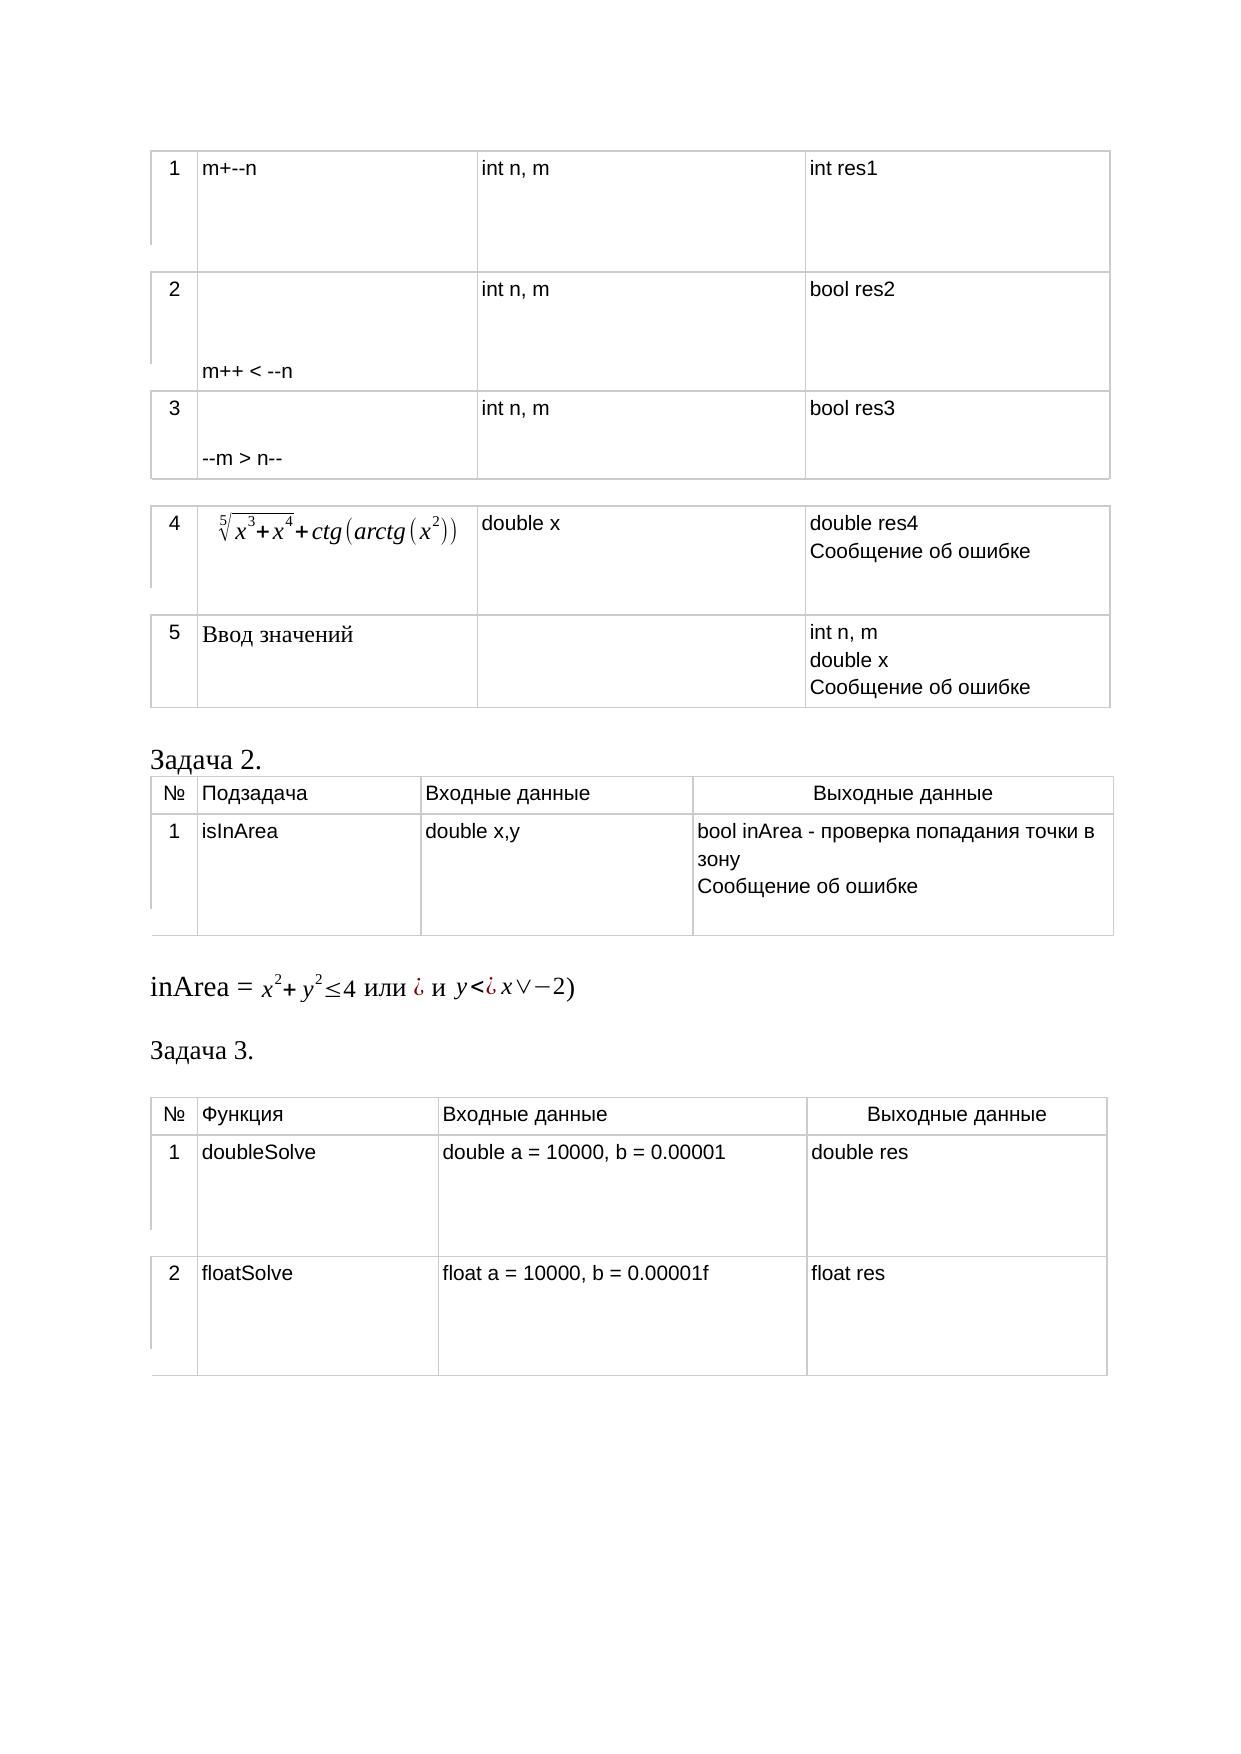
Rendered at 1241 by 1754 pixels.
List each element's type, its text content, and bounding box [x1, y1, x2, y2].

table_cell m++ < --n [198, 273, 477, 390]
table_cell doubleSolve [198, 1136, 438, 1256]
table_header № [152, 1098, 197, 1134]
table_cell isInArea [198, 815, 420, 934]
table_cell 3 [152, 392, 197, 478]
table_header Входные данные [422, 777, 692, 813]
table_cell 5 [152, 616, 197, 707]
table_header Подзадача [198, 777, 420, 813]
table_header Выходные данные [808, 1098, 1106, 1134]
text Задача 2. [150, 742, 1090, 776]
table_cell float res [808, 1257, 1106, 1375]
text inArea = или и ) [150, 969, 1090, 1003]
table_cell int n, m double x Сообщение об ошибке [806, 616, 1109, 707]
table_cell float a = 10000, b = 0.00001f [439, 1257, 806, 1375]
table_cell int n, m [478, 392, 805, 478]
table_cell bool inArea - проверка попадания точки в зону Сообщение об ошибке [694, 815, 1113, 934]
table_header Выходные данные [694, 777, 1113, 813]
table_cell 2 [151, 273, 197, 390]
table_cell [478, 616, 805, 707]
table_cell int n, m [478, 273, 805, 390]
table_header Входные данные [439, 1098, 806, 1134]
table_header Функция [198, 1098, 438, 1134]
table_header № [152, 777, 197, 813]
table_cell int n, m [478, 152, 805, 271]
table_cell Ввод значений [198, 616, 477, 707]
table_cell double x [478, 507, 805, 614]
table_cell double x,y [422, 815, 692, 934]
table_cell 1 [151, 815, 197, 934]
table_cell --m > n-- [198, 392, 477, 478]
table_cell floatSolve [198, 1257, 438, 1375]
table_cell double a = 10000, b = 0.00001 [439, 1136, 806, 1256]
table_cell double res [808, 1136, 1106, 1256]
table_cell bool res2 [806, 273, 1109, 390]
table_cell m+--n [198, 152, 477, 271]
table_cell 4 [151, 507, 197, 614]
table_cell 1 [151, 152, 197, 271]
table_cell [198, 507, 477, 614]
table_cell 1 [151, 1136, 197, 1256]
table_cell int res1 [806, 152, 1109, 271]
table_cell 2 [151, 1257, 197, 1375]
text Задача 3. [150, 1034, 1090, 1065]
table_cell double res4 Сообщение об ошибке [806, 507, 1109, 614]
table_cell bool res3 [806, 392, 1109, 478]
